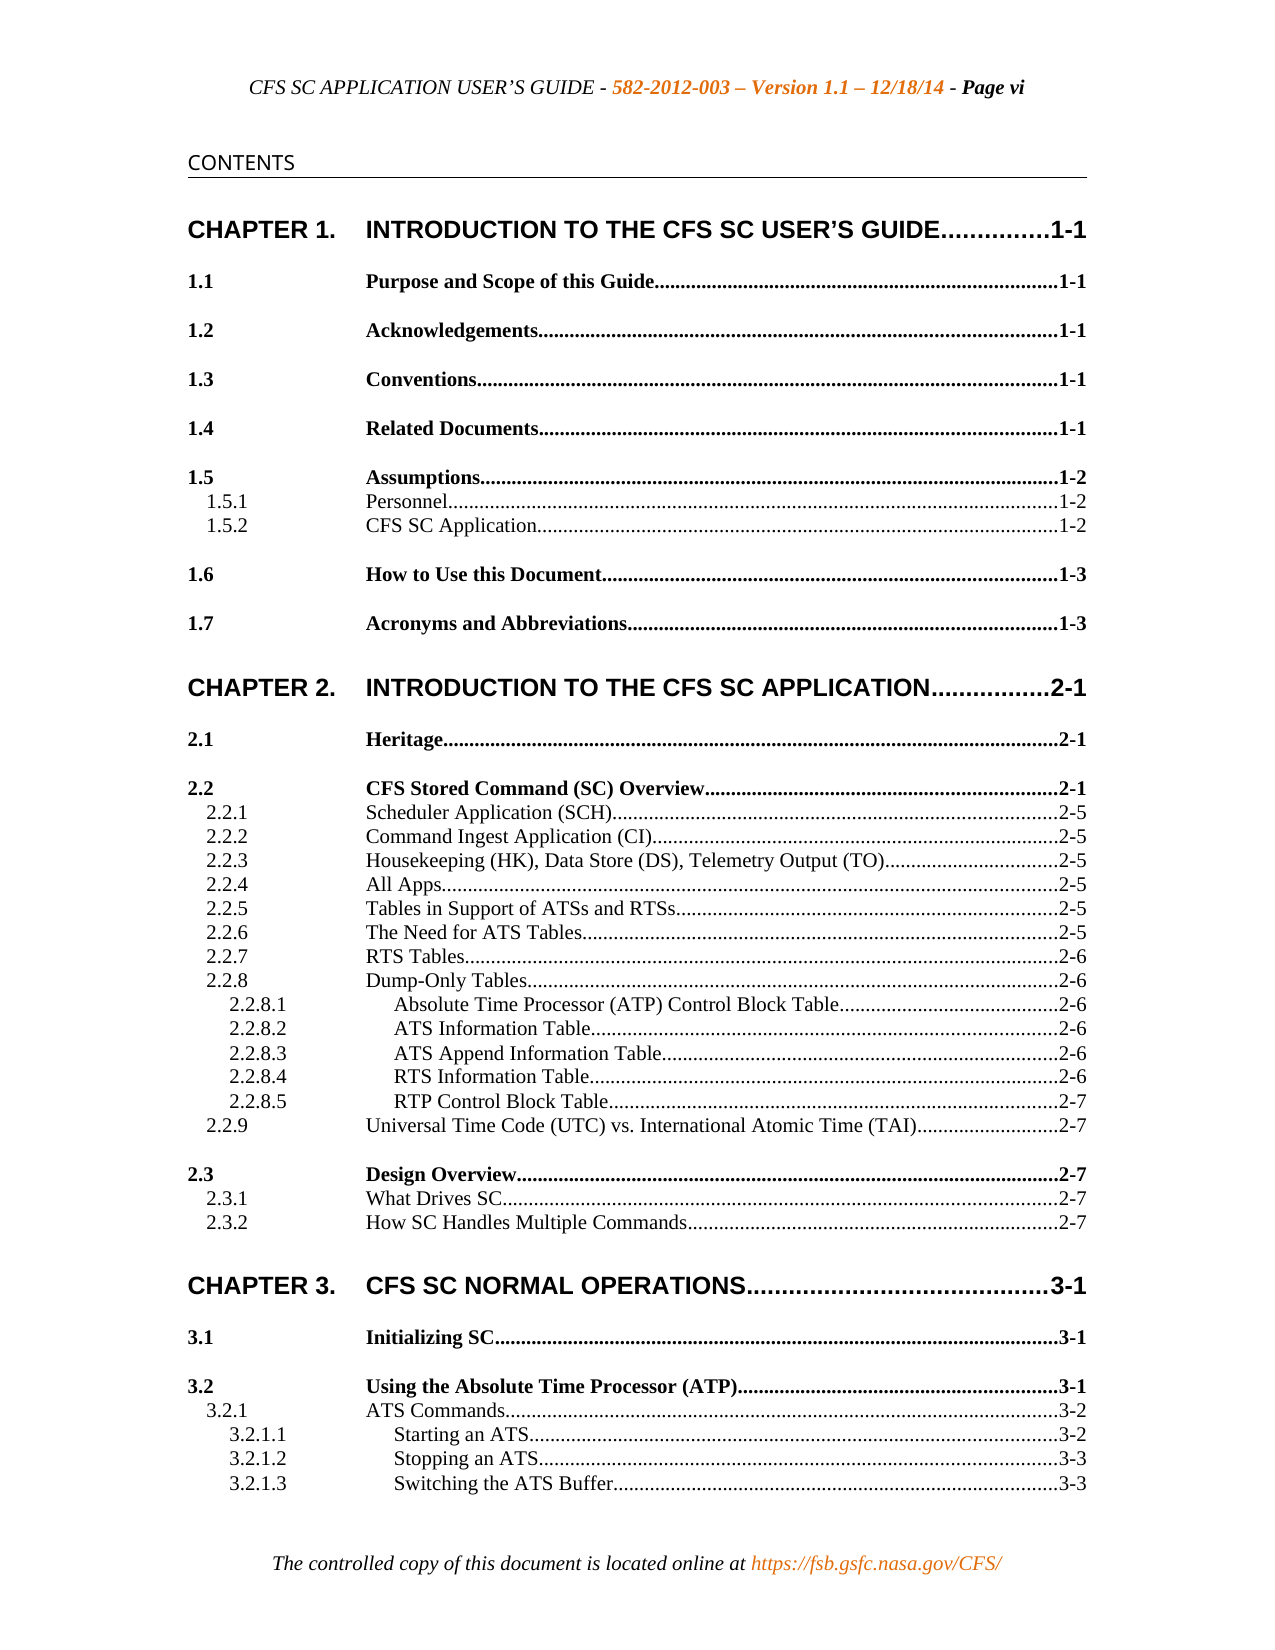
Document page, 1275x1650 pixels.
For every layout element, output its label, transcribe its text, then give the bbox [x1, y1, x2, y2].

text Chapter 3. CFS SC Normal Operations 3-1 [187, 1271, 1087, 1300]
text 2.2.8.2 ATS Information Table 2-6 [229, 1016, 1087, 1040]
text 1.2 Acknowledgements 1-1 [187, 318, 1087, 342]
text 3.2.1.2 Stopping an ATS 3-3 [229, 1446, 1087, 1470]
text 3.2 Using the Absolute Time Processor (ATP) 3-1 [187, 1374, 1087, 1398]
subtitle Contents [187, 150, 1087, 178]
text 1.7 Acronyms and Abbreviations 1-3 [187, 611, 1087, 635]
text 3.2.1.1 Starting an ATS 3-2 [229, 1422, 1087, 1446]
text 2.2.3 Housekeeping (HK), Data Store (DS), Telemetry Output (TO) 2-5 [206, 848, 1087, 872]
text 1.4 Related Documents 1-1 [187, 416, 1087, 440]
text 2.2.5 Tables in Support of ATSs and RTSs 2-5 [206, 896, 1087, 920]
text 1.3 Conventions 1-1 [187, 367, 1087, 391]
text 2.3.2 How SC Handles Multiple Commands 2-7 [206, 1210, 1087, 1234]
text 2.2.7 RTS Tables 2-6 [206, 944, 1087, 968]
text 2.2.9 Universal Time Code (UTC) vs. International Atomic Time (TAI) 2-7 [206, 1113, 1087, 1137]
text Chapter 1. Introduction to the CFS SC User’s Guide 1-1 [187, 215, 1087, 244]
text 2.3.1 What Drives SC 2-7 [206, 1186, 1087, 1210]
text 1.5.1 Personnel 1-2 [206, 489, 1087, 513]
text 2.2.4 All Apps 2-5 [206, 872, 1087, 896]
text 2.1 Heritage 2-1 [187, 727, 1087, 751]
text 2.2 CFS Stored Command (SC) Overview 2-1 [187, 776, 1087, 800]
text 2.2.2 Command Ingest Application (CI) 2-5 [206, 824, 1087, 848]
text 1.6 How to Use this Document 1-3 [187, 562, 1087, 586]
text 2.3 Design Overview 2-7 [187, 1162, 1087, 1186]
text 2.2.8.5 RTP Control Block Table 2-7 [229, 1088, 1087, 1113]
text 2.2.8 Dump-Only Tables 2-6 [206, 968, 1087, 992]
text 3.2.1.3 Switching the ATS Buffer 3-3 [229, 1470, 1087, 1494]
text 2.2.8.4 RTS Information Table 2-6 [229, 1064, 1087, 1088]
text 1.5 Assumptions 1-2 [187, 465, 1087, 489]
text 2.2.6 The Need for ATS Tables 2-5 [206, 920, 1087, 944]
text 2.2.1 Scheduler Application (SCH) 2-5 [206, 800, 1087, 824]
text 2.2.8.3 ATS Append Information Table 2-6 [229, 1040, 1087, 1064]
text 1.5.2 CFS SC Application 1-2 [206, 513, 1087, 537]
text 1.1 Purpose and Scope of this Guide 1-1 [187, 269, 1087, 293]
text 3.1 Initializing SC 3-1 [187, 1325, 1087, 1349]
text 3.2.1 ATS Commands 3-2 [206, 1398, 1087, 1422]
text 2.2.8.1 Absolute Time Processor (ATP) Control Block Table 2-6 [229, 992, 1087, 1016]
text Chapter 2. Introduction to the CFS SC Application 2-1 [187, 673, 1087, 702]
